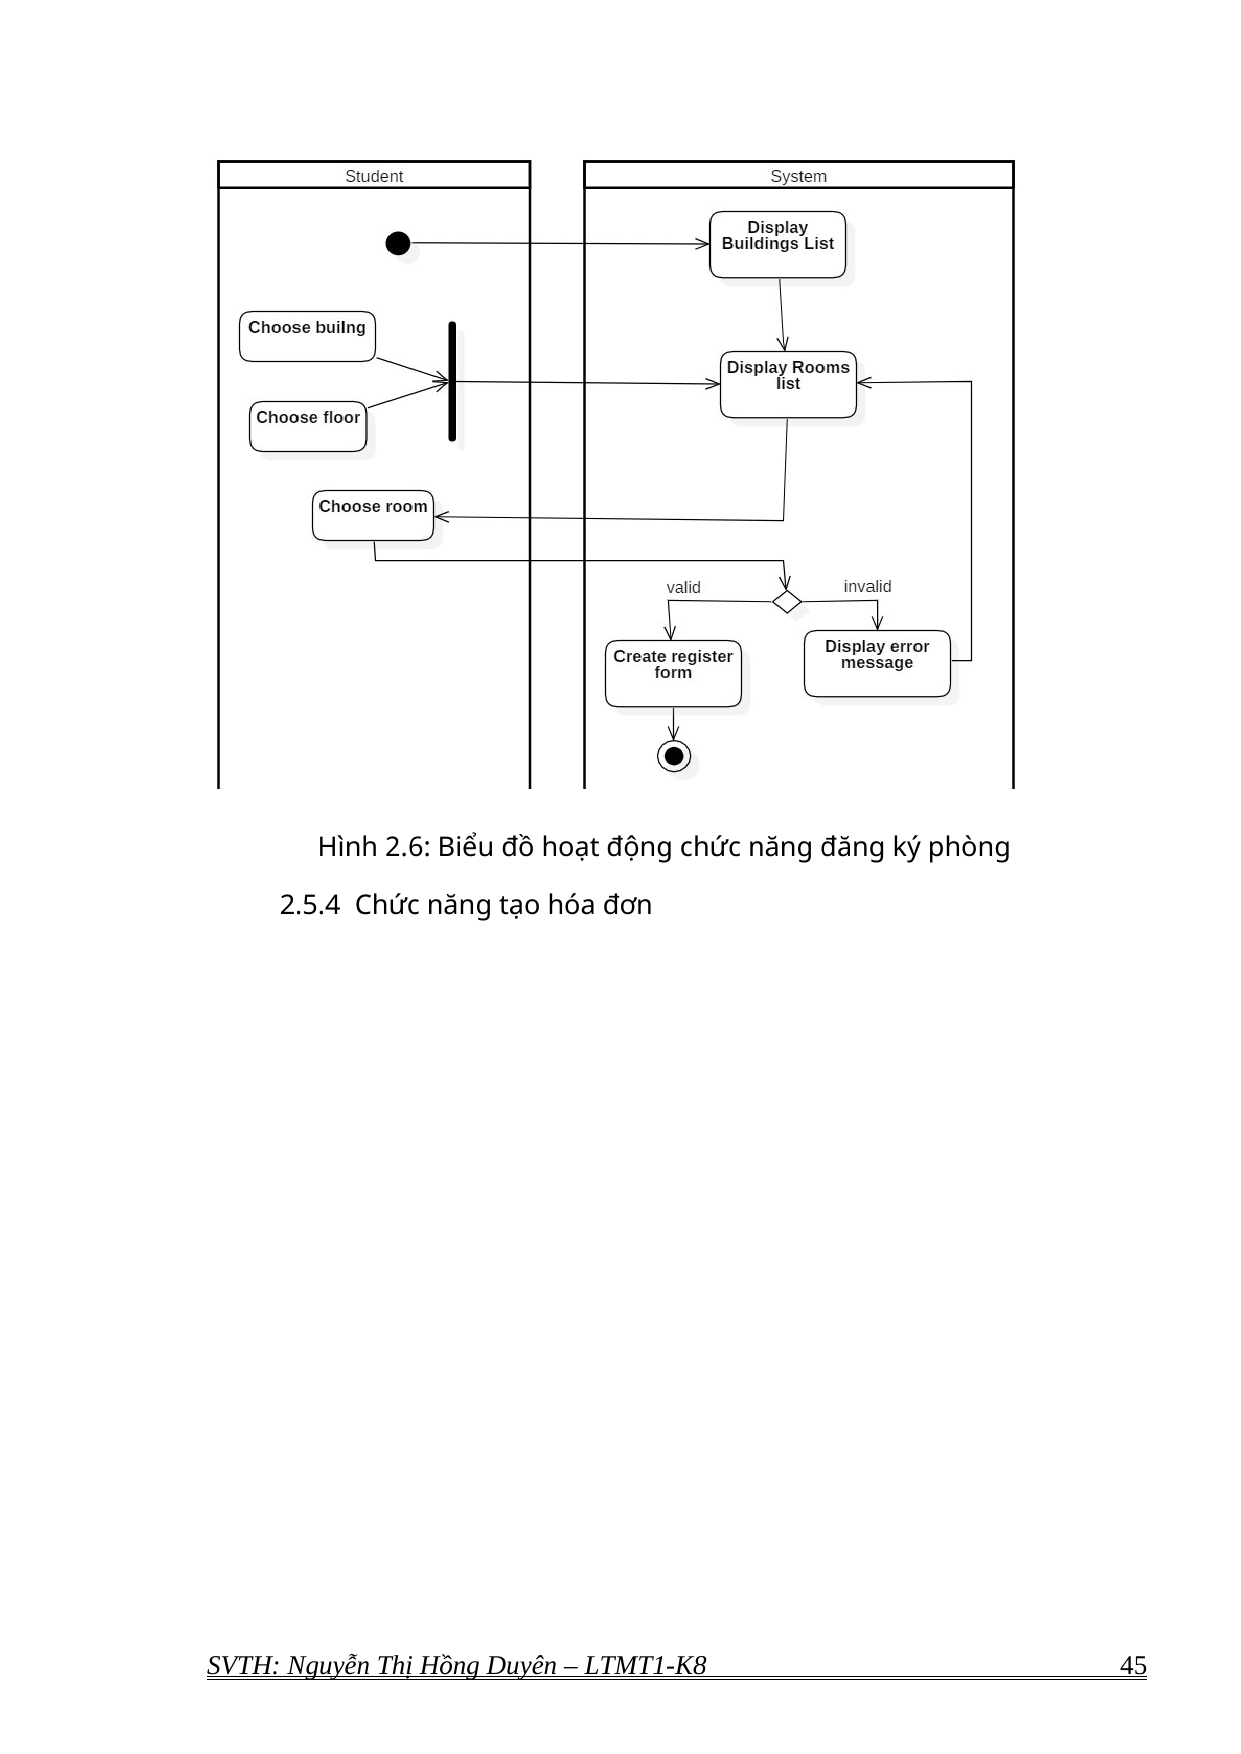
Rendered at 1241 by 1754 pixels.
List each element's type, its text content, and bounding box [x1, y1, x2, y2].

list Chức năng tạo hóa đơn [279, 886, 1122, 922]
picture [206, 149, 1031, 789]
